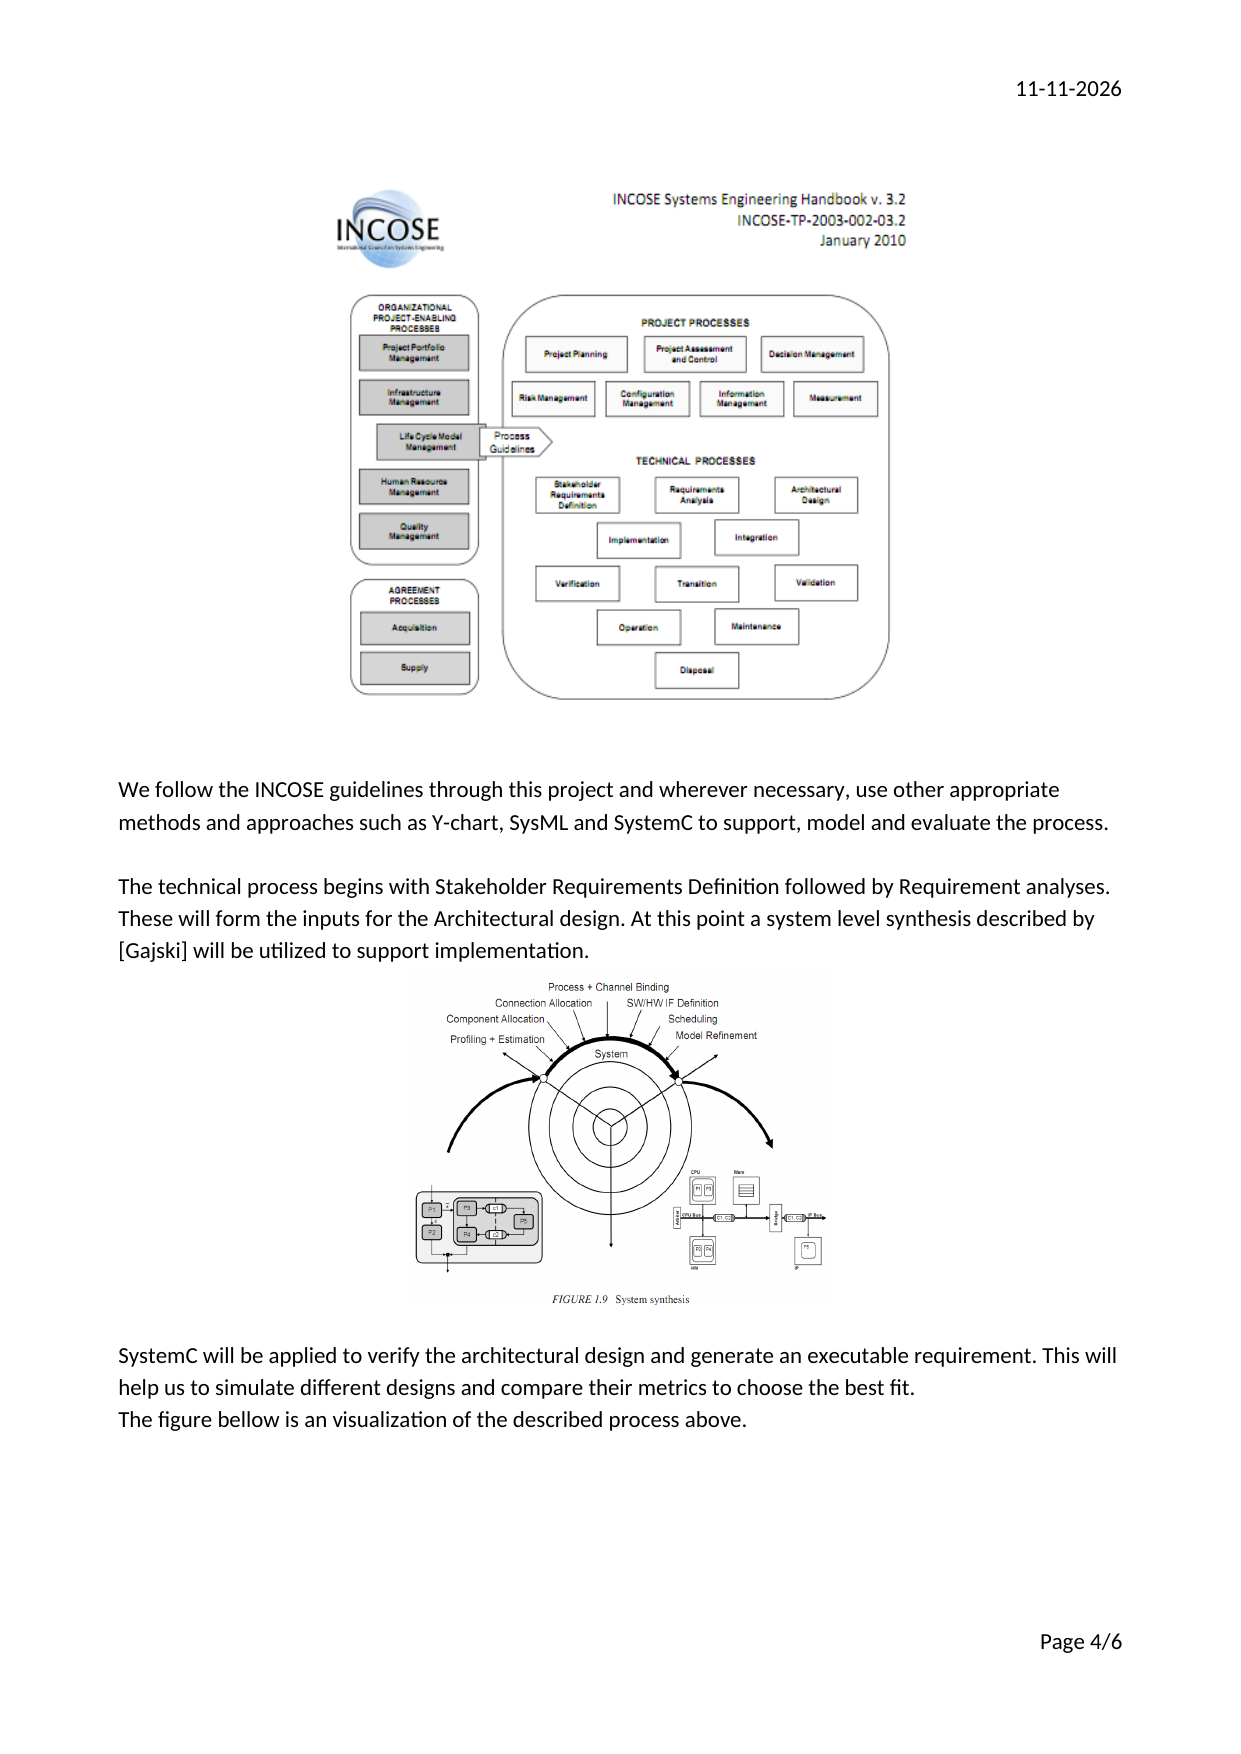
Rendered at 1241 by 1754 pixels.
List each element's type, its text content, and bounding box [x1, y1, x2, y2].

text The figure bellow is an visualization of the described process above. [118, 1405, 1122, 1433]
picture [409, 968, 831, 1305]
picture [319, 177, 921, 707]
text The technical process begins with Stakeholder Requirements Definition followed by Requirement analyses. These will form the inputs for the Architectural design. At this point a system level synthesis described by [Gajski] will be utilized to support implementation. [118, 872, 1122, 964]
text SystemC will be applied to verify the architectural design and generate an executable requirement. This will help us to simulate different designs and compare their metrics to choose the best fit. [118, 1341, 1122, 1401]
text We follow the INCOSE guidelines through this project and wherever necessary, use other appropriate methods and approaches such as Y-chart, SysML and SystemC to support, model and evaluate the process. [118, 776, 1122, 836]
